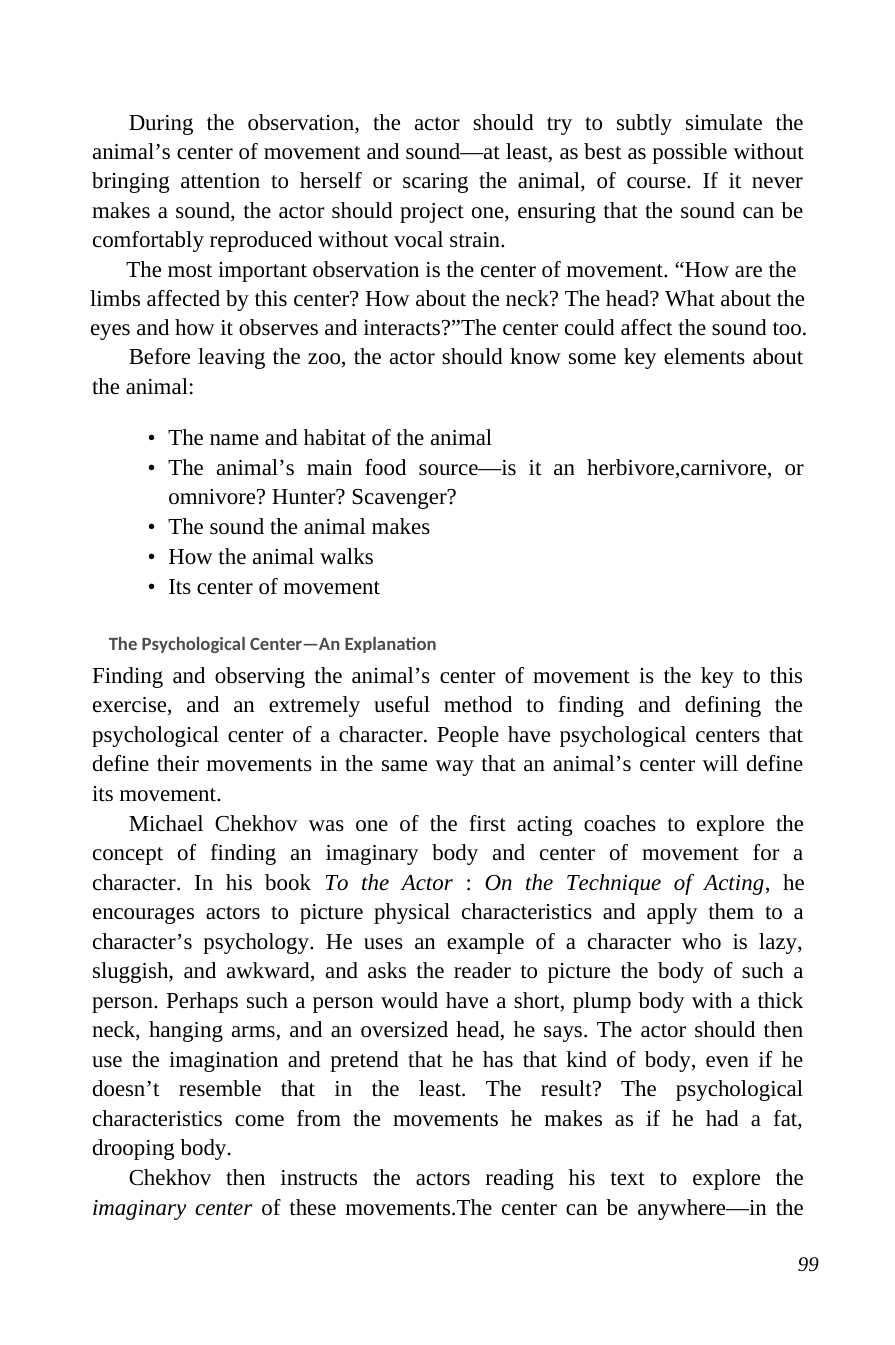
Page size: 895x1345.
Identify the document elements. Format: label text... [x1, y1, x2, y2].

subtitle The Psychological Center—An Explanation [108, 633, 804, 656]
text Michael Chekhov was one of the first acting coaches to explore the concept of finding an imaginary body and center of movement for a character. In his book To the Actor : On the Technique of Acting, he encourages actors to picture physical characteristics and apply them to a character’s psychology. He uses an example of a character who is lazy, sluggish, and awkward, and asks the reader to picture the body of such a person. Perhaps such a person would have a short, plump body with a thick neck, hanging arms, and an oversized head, he says. The actor should then use the imagination and pretend that he has that kind of body, even if he doesn’t resemble that in the least. The result? The psychological characteristics come from the movements he makes as if he had a fat, drooping body. [92, 810, 805, 1160]
text The most important observation is the center of movement. “How are the limbs affected by this center? How about the neck? The head? What about the eyes and how it observes and interacts?”The center could affect the sound too. [90, 256, 812, 341]
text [92, 1164, 805, 1220]
list Its center of movement [147, 573, 805, 600]
list The sound the animal makes [147, 513, 805, 540]
text Before leaving the zoo, the actor should know some key elements about the animal: [92, 343, 805, 399]
text During the observation, the actor should try to subtly simulate the animal’s center of movement and sound—at least, as best as possible without bringing attention to herself or scaring the animal, of course. If it never makes a sound, the actor should project one, ensuring that the sound can be comfortably reproduced without vocal strain. [92, 108, 805, 253]
list How the animal walks [147, 543, 805, 570]
text Finding and observing the animal’s center of movement is the key to this exercise, and an extremely useful method to finding and defining the psychological center of a character. People have psychological centers that define their movements in the same way that an animal’s center will define its movement. [92, 662, 805, 806]
list The name and habitat of the animal [147, 424, 805, 450]
list The animal’s main food source—is it an herbivore,carnivore, or omnivore? Hunter? Scavenger? [147, 454, 805, 510]
